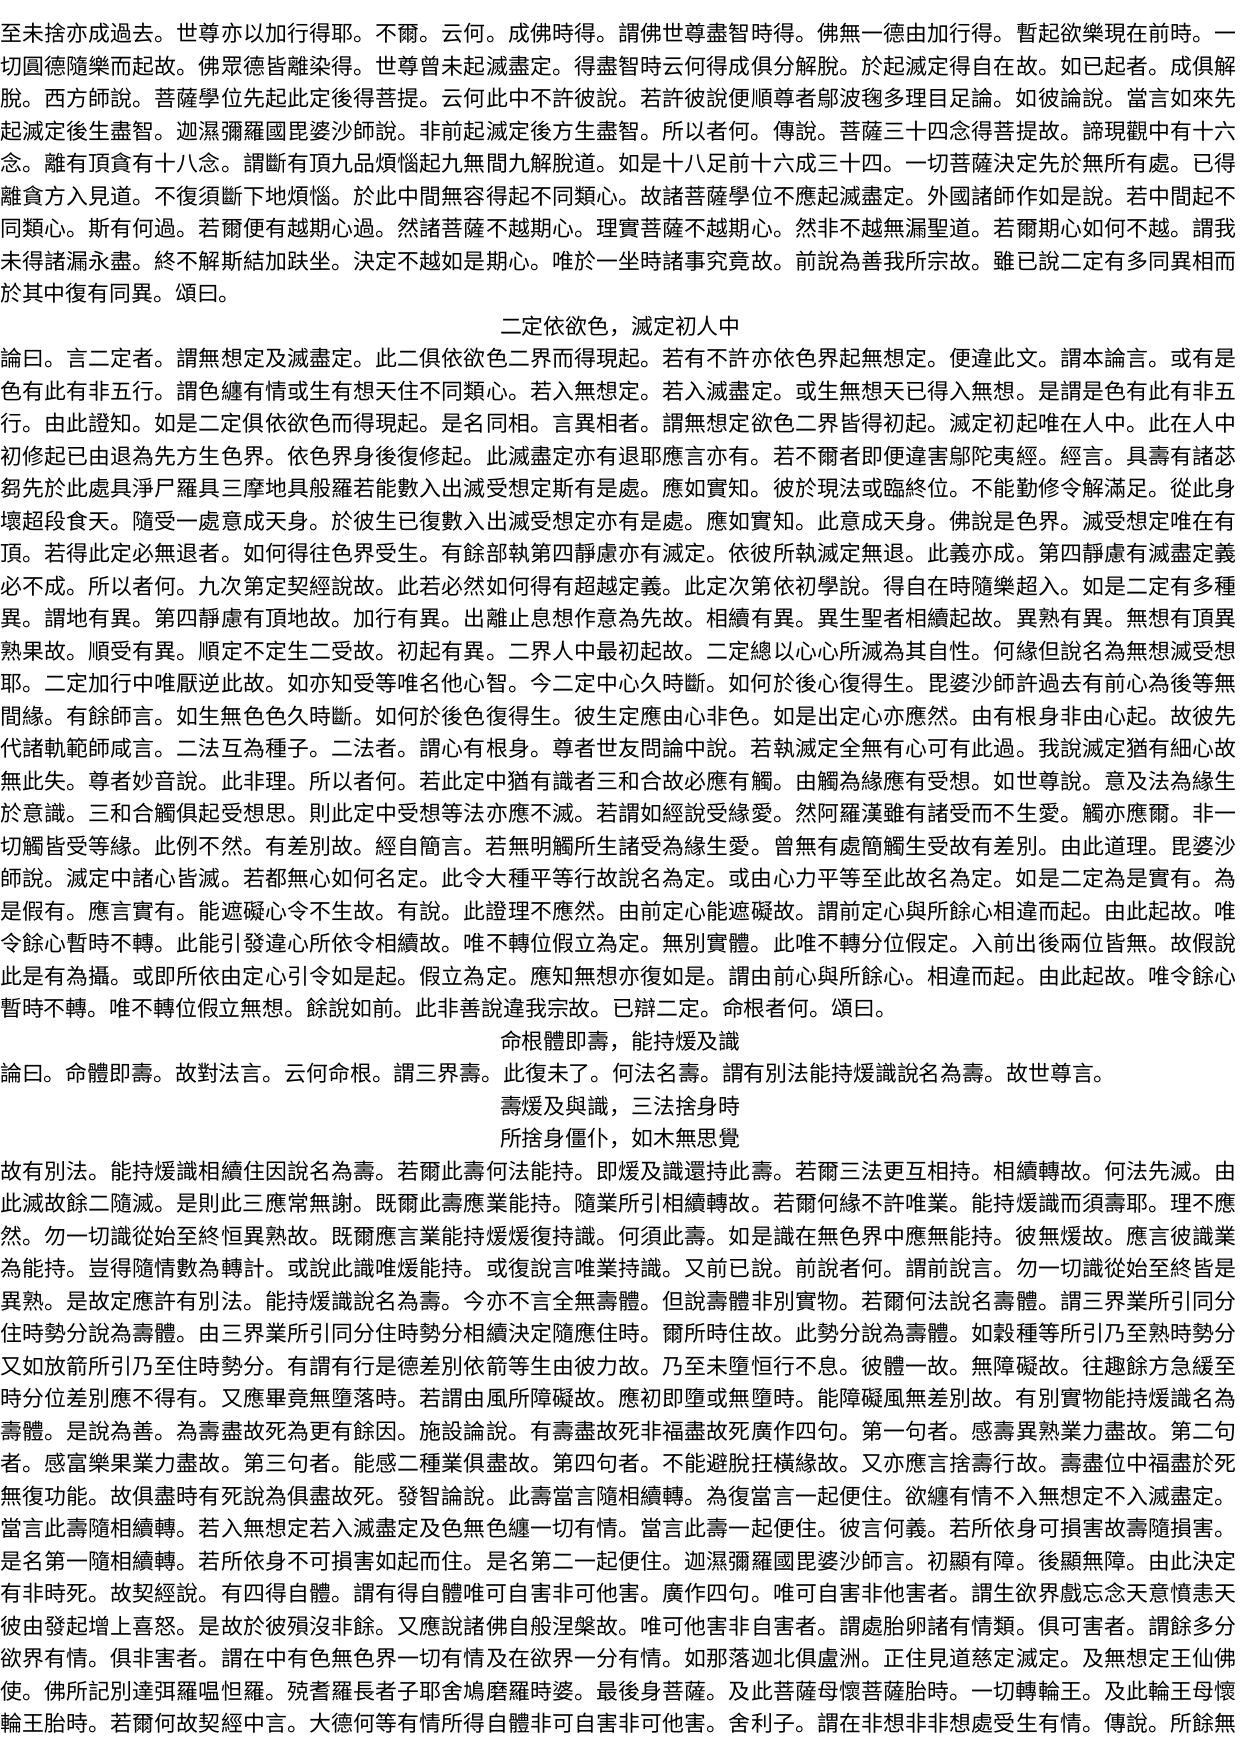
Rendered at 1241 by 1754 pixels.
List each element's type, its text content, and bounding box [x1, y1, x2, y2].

text 論曰。命體即壽。故對法言。云何命根。謂三界壽。此復未了。何法名壽。謂有別法能持煖識說名為壽。故世尊言。 [0, 1056, 1240, 1088]
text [0, 1153, 1240, 1738]
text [0, 16, 1240, 308]
text 壽煖及與識，三法捨身時 [0, 1088, 1240, 1121]
text 論曰。言二定者。謂無想定及滅盡定。此二俱依欲色二界而得現起。若有不許亦依色界起無想定。便違此文。謂本論言。或有是色有此有非五行。謂色纏有情或生有想天住不同類心。若入無想定。若入滅盡定。或生無想天已得入無想。是謂是色有此有非五行。由此證知。如是二定俱依欲色而得現起。是名同相。言異相者。謂無想定欲色二界皆得初起。滅定初起唯在人中。此在人中初修起已由退為先方生色界。依色界身後復修起。此滅盡定亦有退耶應言亦有。若不爾者即便違害鄔陀夷經。經言。具壽有諸苾芻先於此處具淨尸羅具三摩地具般羅若能數入出滅受想定斯有是處。應如實知。彼於現法或臨終位。不能勤修令解滿足。從此身壞超段食天。隨受一處意成天身。於彼生已復數入出滅受想定亦有是處。應如實知。此意成天身。佛說是色界。滅受想定唯在有頂。若得此定必無退者。如何得往色界受生。有餘部執第四靜慮亦有滅定。依彼所執滅定無退。此義亦成。第四靜慮有滅盡定義必不成。所以者何。九次第定契經說故。此若必然如何得有超越定義。此定次第依初學說。得自在時隨樂超入。如是二定有多種異。謂地有異。第四靜慮有頂地故。加行有異。出離止息想作意為先故。相續有異。異生聖者相續起故。異熟有異。無想有頂異熟果故。順受有異。順定不定生二受故。初起有異。二界人中最初起故。二定總以心心所滅為其自性。何緣但說名為無想滅受想耶。二定加行中唯厭逆此故。如亦知受等唯名他心智。今二定中心久時斷。如何於後心復得生。毘婆沙師許過去有前心為後等無間緣。有餘師言。如生無色色久時斷。如何於後色復得生。彼生定應由心非色。如是出定心亦應然。由有根身非由心起。故彼先代諸軌範師咸言。二法互為種子。二法者。謂心有根身。尊者世友問論中說。若執滅定全無有心可有此過。我說滅定猶有細心故無此失。尊者妙音說。此非理。所以者何。若此定中猶有識者三和合故必應有觸。由觸為緣應有受想。如世尊說。意及法為緣生於意識。三和合觸俱起受想思。則此定中受想等法亦應不滅。若謂如經說受緣愛。然阿羅漢雖有諸受而不生愛。觸亦應爾。非一切觸皆受等緣。此例不然。有差別故。經自簡言。若無明觸所生諸受為緣生愛。曾無有處簡觸生受故有差別。由此道理。毘婆沙師說。滅定中諸心皆滅。若都無心如何名定。此令大種平等行故說名為定。或由心力平等至此故名為定。如是二定為是實有。為是假有。應言實有。能遮礙心令不生故。有說。此證理不應然。由前定心能遮礙故。謂前定心與所餘心相違而起。由此起故。唯令餘心暫時不轉。此能引發違心所依令相續故。唯不轉位假立為定。無別實體。此唯不轉分位假定。入前出後兩位皆無。故假說此是有為攝。或即所依由定心引令如是起。假立為定。應知無想亦復如是。謂由前心與所餘心。相違而起。由此起故。唯令餘心暫時不轉。唯不轉位假立無想。餘說如前。此非善說違我宗故。已辯二定。命根者何。頌曰。 [0, 341, 1240, 1023]
text 所捨身僵仆，如木無思覺 [0, 1121, 1240, 1153]
text 二定依欲色，滅定初人中 [0, 308, 1240, 341]
text 命根體即壽，能持煖及識 [0, 1023, 1240, 1056]
